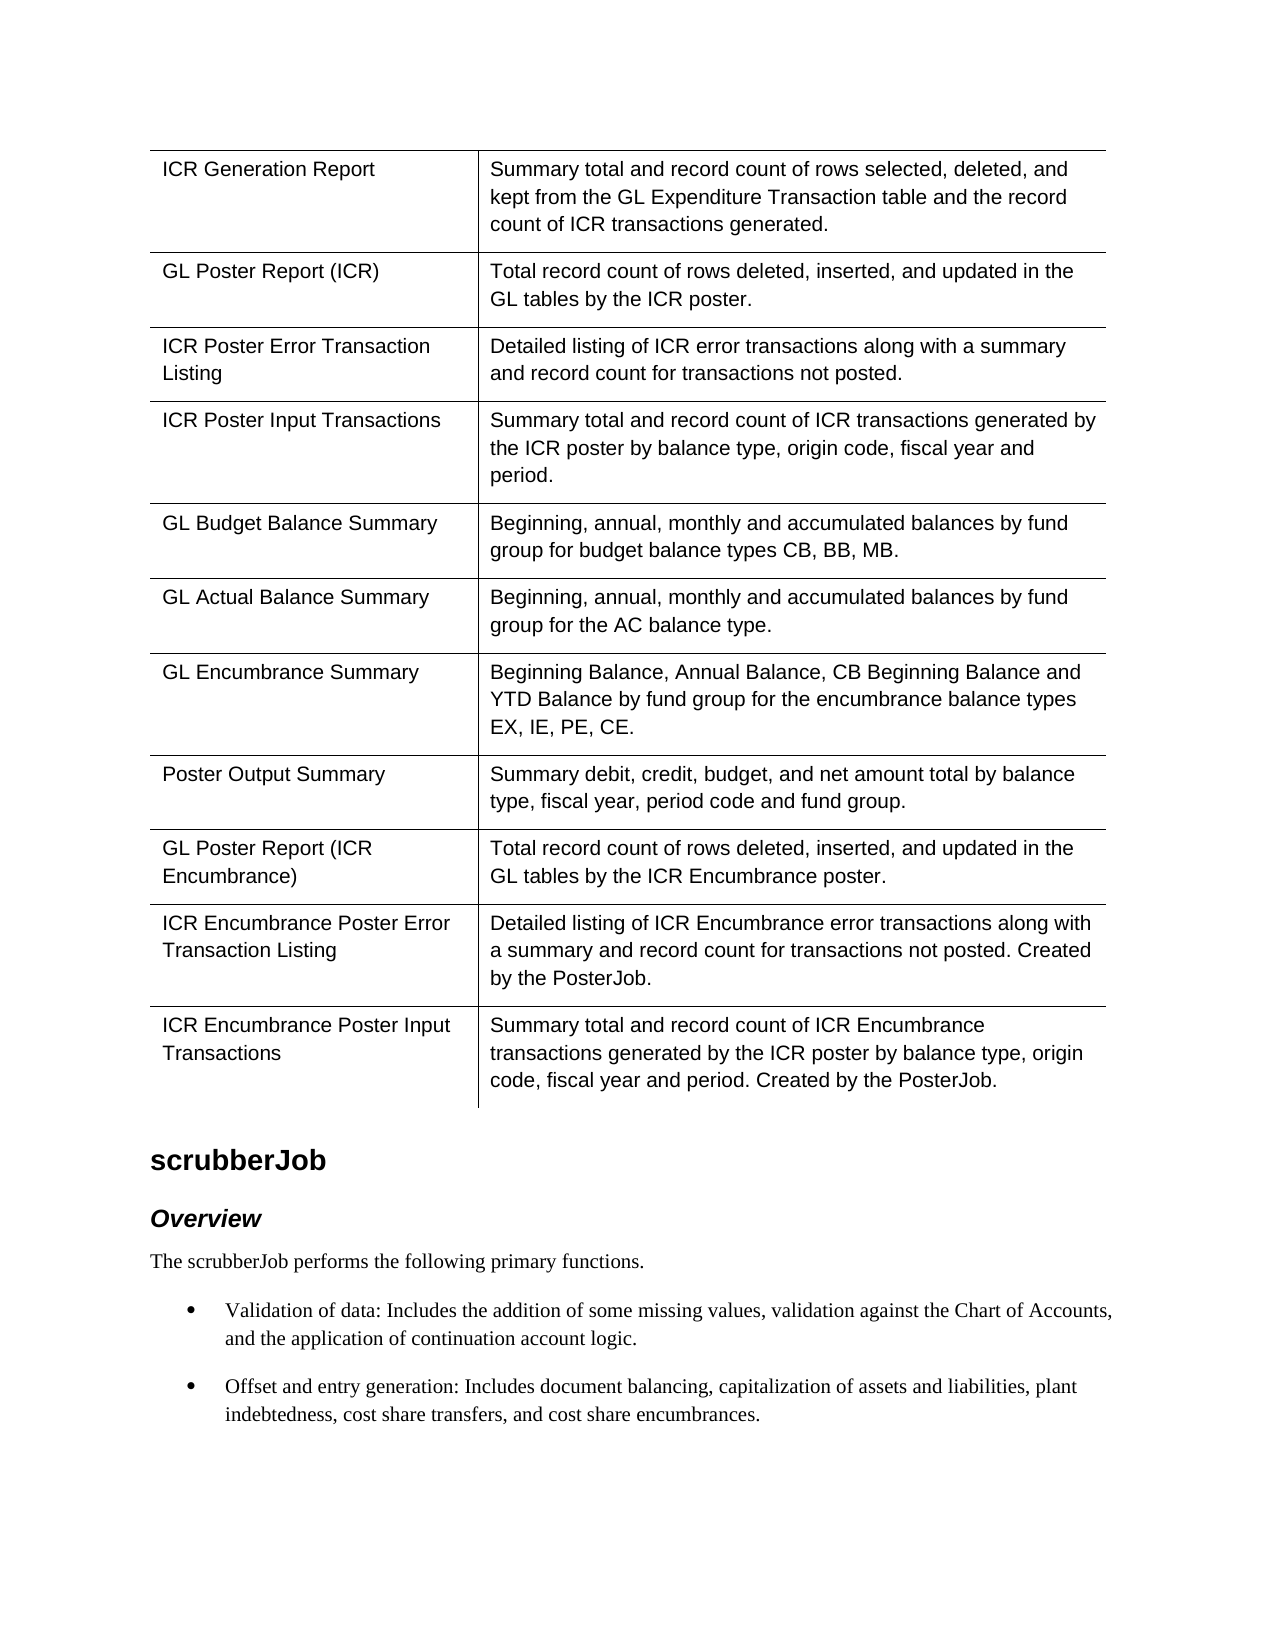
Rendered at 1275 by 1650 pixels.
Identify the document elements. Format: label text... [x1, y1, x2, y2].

table_cell Summary total and record count of rows selected, deleted, and kept from the GL Expenditure Transaction table and the record count of ICR transactions generated. [479, 151, 1106, 252]
table_cell Summary total and record count of ICR transactions generated by the ICR poster by balance type, origin code, fiscal year and period. [479, 402, 1106, 503]
table_cell Total record count of rows deleted, inserted, and updated in the GL tables by the ICR Encumbrance poster. [479, 830, 1106, 904]
table_cell GL Poster Report (ICR Encumbrance) [150, 830, 478, 904]
table_cell Beginning, annual, monthly and accumulated balances by fund group for budget balance types CB, BB, MB. [479, 504, 1106, 578]
table_cell Beginning Balance, Annual Balance, CB Beginning Balance and YTD Balance by fund group for the encumbrance balance types EX, IE, PE, CE. [479, 654, 1106, 754]
text Validation of data: Includes the addition of some missing values, validation against the Chart of Accounts, and the application of continuation account logic. [187, 1298, 1125, 1349]
text Offset and entry generation: Includes document balancing, capitalization of assets and liabilities, plant indebtedness, cost share transfers, and cost share encumbrances. [187, 1374, 1125, 1426]
table_cell ICR Encumbrance Poster Error Transaction Listing [150, 905, 478, 1006]
table_cell Detailed listing of ICR error transactions along with a summary and record count for transactions not posted. [479, 328, 1106, 401]
table_cell Detailed listing of ICR Encumbrance error transactions along with a summary and record count for transactions not posted. Created by the PosterJob. [479, 905, 1106, 1006]
table_cell ICR Generation Report [150, 151, 478, 252]
table_cell Poster Output Summary [150, 756, 478, 829]
table_cell GL Actual Balance Summary [150, 579, 478, 652]
table_cell GL Poster Report (ICR) [150, 253, 478, 327]
table_cell Total record count of rows deleted, inserted, and updated in the GL tables by the ICR poster. [479, 253, 1106, 327]
table_cell Summary total and record count of ICR Encumbrance transactions generated by the ICR poster by balance type, origin code, fiscal year and period. Created by the PosterJob. [479, 1007, 1106, 1108]
subtitle Overview [150, 1204, 1125, 1233]
table_cell Summary debit, credit, budget, and net amount total by balance type, fiscal year, period code and fund group. [479, 756, 1106, 829]
subtitle scrubberJob [150, 1143, 1125, 1177]
table_cell ICR Poster Error Transaction Listing [150, 328, 478, 401]
table_cell ICR Poster Input Transactions [150, 402, 478, 503]
table_cell ICR Encumbrance Poster Input Transactions [150, 1007, 478, 1108]
table_cell Beginning, annual, monthly and accumulated balances by fund group for the AC balance type. [479, 579, 1106, 652]
table_cell GL Budget Balance Summary [150, 504, 478, 578]
text The scrubberJob performs the following primary functions. [150, 1249, 1125, 1273]
table_cell GL Encumbrance Summary [150, 654, 478, 754]
